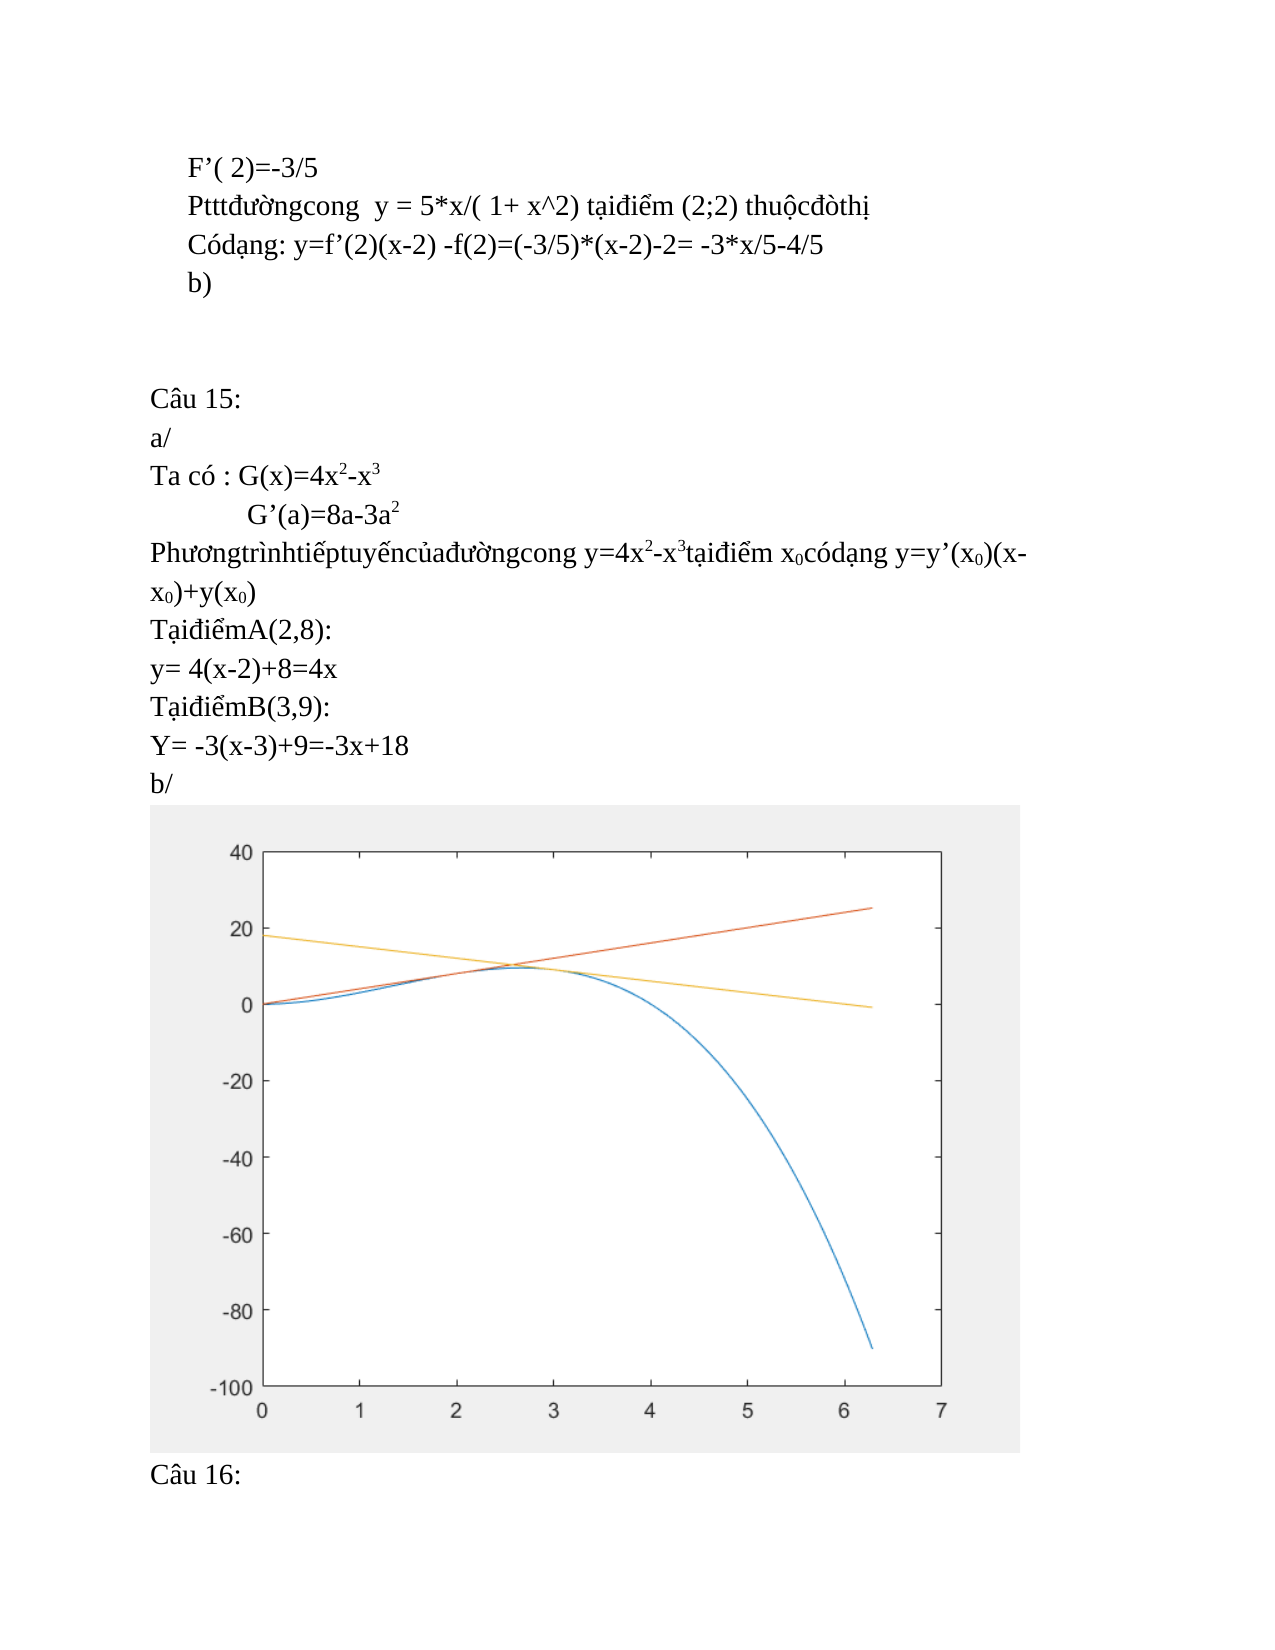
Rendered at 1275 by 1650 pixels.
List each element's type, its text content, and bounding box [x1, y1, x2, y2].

text G’(a)=8a-3a2 [150, 497, 1125, 530]
text Códạng: y=f’(2)(x-2) -f(2)=(-3/5)*(x-2)-2= -3*x/5-4/5 [187, 227, 1125, 261]
text y= 4(x-2)+8=4x [150, 651, 1125, 684]
text TạiđiểmA(2,8): [150, 612, 1125, 646]
text F’( 2)=-3/5 [187, 150, 1125, 183]
text Câu 16: [150, 1457, 1125, 1491]
text Ta có : G(x)=4x2-x3 [150, 458, 1125, 492]
text Y= -3(x-3)+9=-3x+18 [150, 728, 1125, 762]
text Câu 15: [150, 381, 1125, 415]
picture [150, 805, 1021, 1453]
text TạiđiểmB(3,9): [150, 689, 1125, 723]
text Phươngtrìnhtiếptuyếncủađườngcong y=4x2-x3tạiđiểm x0códạng y=y’(x0)(x-x0)+y(x0) [150, 535, 1125, 607]
text Ptttđườngcong y = 5*x/( 1+ x^2) tạiđiểm (2;2) thuộcđòthị [187, 188, 1125, 222]
text b/ [150, 767, 1125, 800]
text b) [187, 266, 1125, 299]
text a/ [150, 420, 1125, 453]
